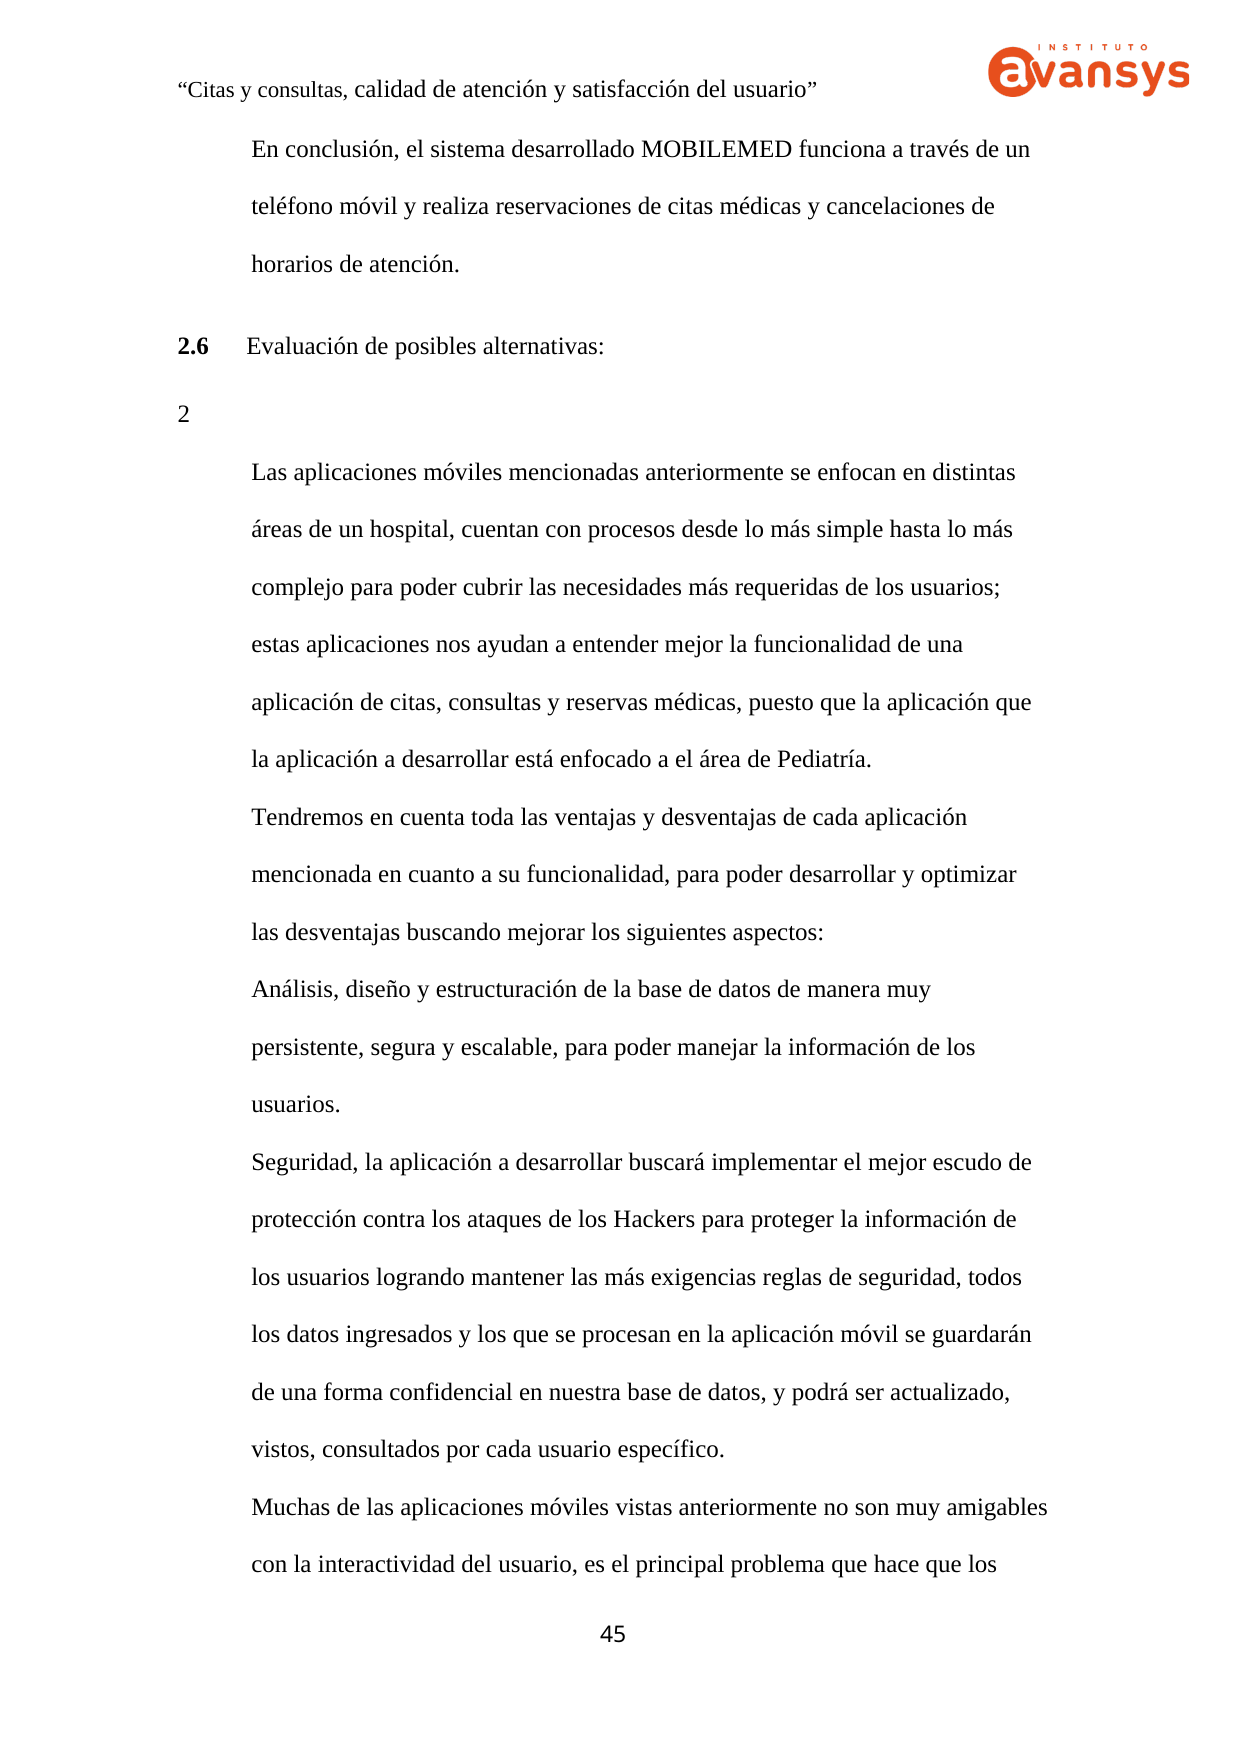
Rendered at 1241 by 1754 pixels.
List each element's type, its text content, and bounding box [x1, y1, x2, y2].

text Seguridad, la aplicación a desarrollar buscará implementar el mejor escudo de protección contra los ataques de los Hackers para proteger la información de los usuarios logrando mantener las más exigencias reglas de seguridad, todos los datos ingresados y los que se procesan en la aplicación móvil se guardarán de una forma confidencial en nuestra base de datos, y podrá ser actualizado, vistos, consultados por cada usuario específico. [251, 1147, 1048, 1463]
text Tendremos en cuenta toda las ventajas y desventajas de cada aplicación mencionada en cuanto a su funcionalidad, para poder desarrollar y optimizar las desventajas buscando mejorar los siguientes aspectos: [251, 802, 1048, 946]
text 2.6 Evaluación de posibles alternativas: [177, 331, 1048, 360]
text En conclusión, el sistema desarrollado MOBILEMED funciona a través de un teléfono móvil y realiza reservaciones de citas médicas y cancelaciones de horarios de atención. [251, 134, 1048, 277]
picture [988, 44, 1190, 97]
text Las aplicaciones móviles mencionadas anteriormente se enfocan en distintas áreas de un hospital, cuentan con procesos desde lo más simple hasta lo más complejo para poder cubrir las necesidades más requeridas de los usuarios; estas aplicaciones nos ayudan a entender mejor la funcionalidad de una aplicación de citas, consultas y reservas médicas, puesto que la aplicación que la aplicación a desarrollar está enfocado a el área de Pediatría. [251, 457, 1048, 773]
text Análisis, diseño y estructuración de la base de datos de manera muy persistente, segura y escalable, para poder manejar la información de los usuarios. [251, 974, 1048, 1118]
